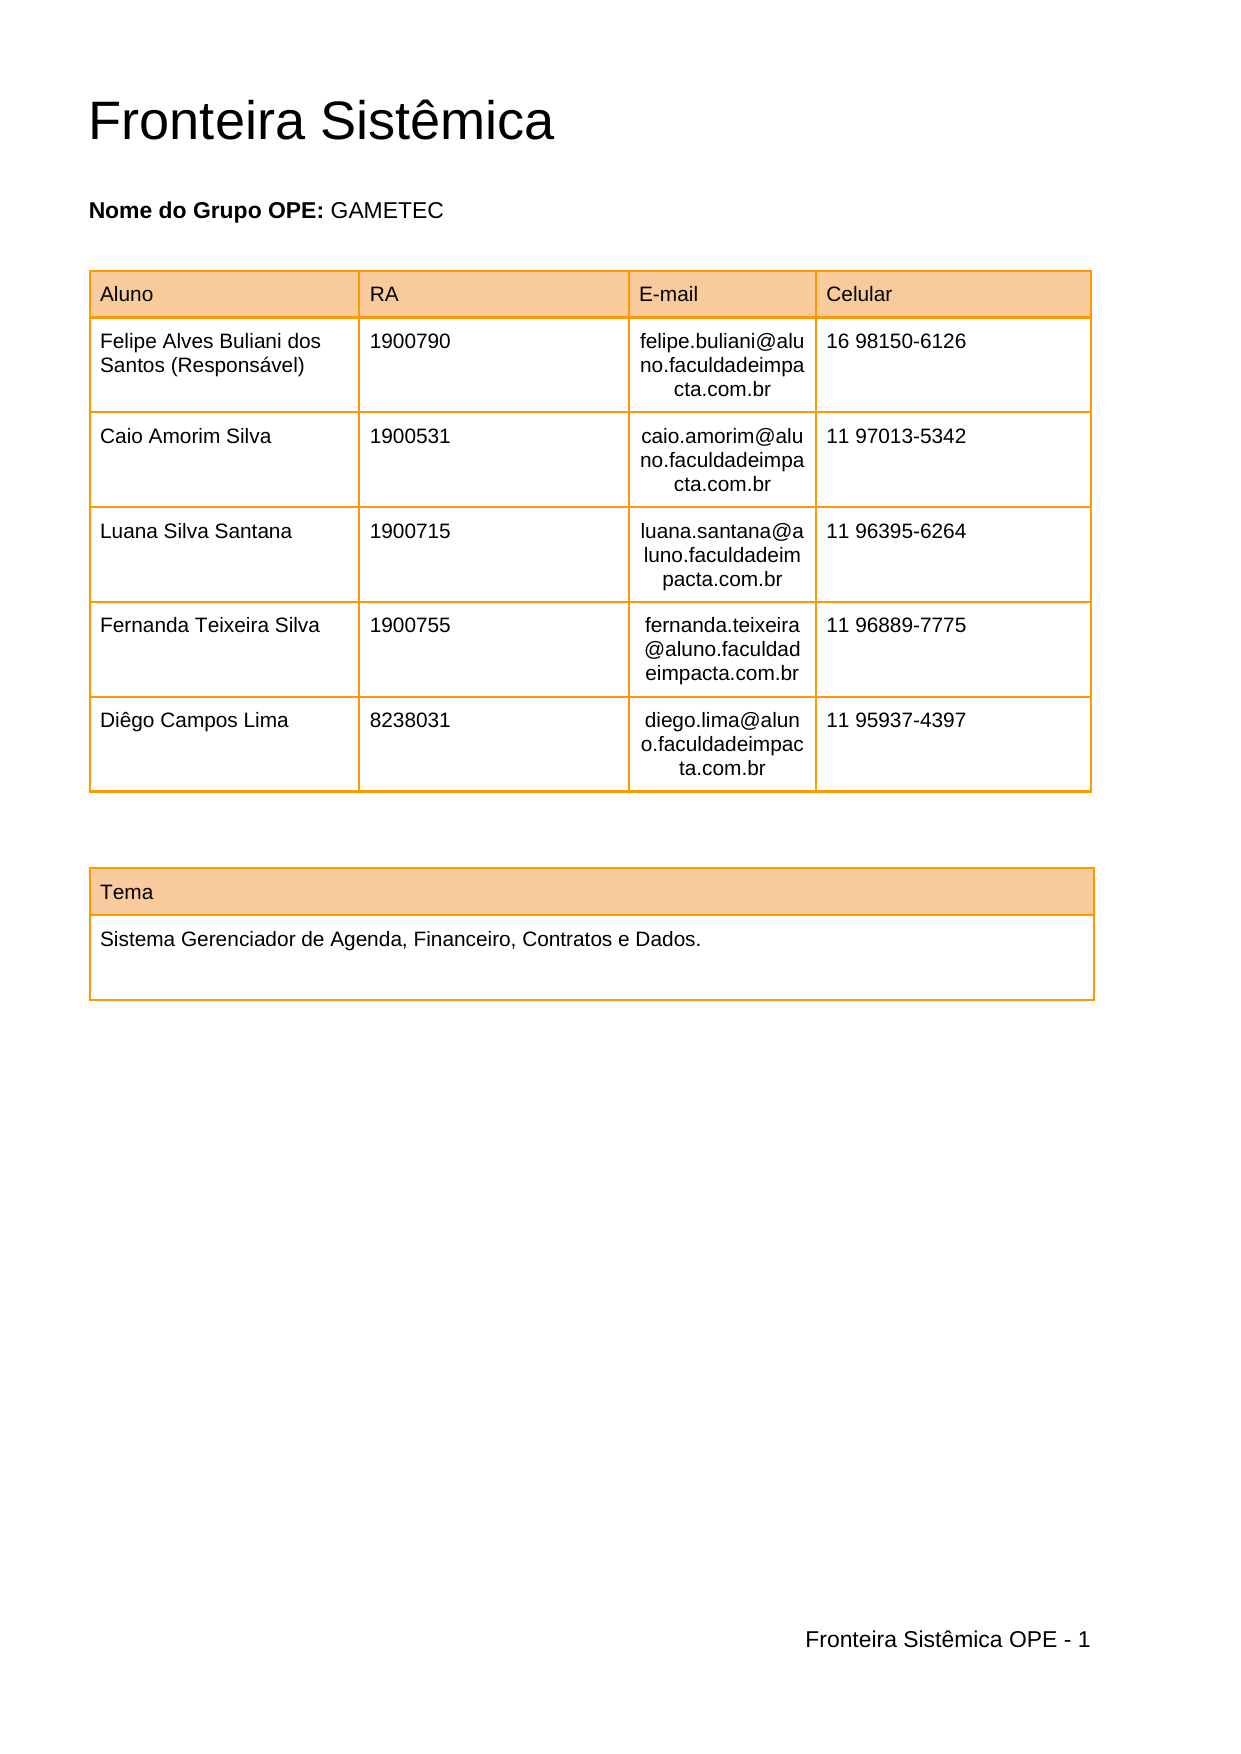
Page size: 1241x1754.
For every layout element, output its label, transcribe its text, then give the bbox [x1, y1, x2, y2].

table_cell 11 95937-4397 [817, 698, 1090, 790]
table_cell luana.santana@aluno.faculdadeimpacta.com.br [630, 508, 815, 601]
table_cell felipe.buliani@aluno.faculdadeimpacta.com.br [630, 319, 815, 411]
table_cell fernanda.teixeira@aluno.faculdadeimpacta.com.br [630, 603, 815, 696]
table_header RA [360, 272, 628, 316]
table_cell 8238031 [360, 698, 628, 790]
text Nome do Grupo OPE: GAMETEC [88, 197, 1090, 223]
text Fronteira Sistêmica [88, 88, 1090, 151]
table_cell caio.amorim@aluno.faculdadeimpacta.com.br [630, 413, 815, 506]
table_cell 1900531 [360, 413, 628, 506]
table_cell 11 96395-6264 [817, 508, 1090, 601]
table_cell Felipe Alves Buliani dos Santos (Responsável) [91, 319, 358, 411]
table_cell Fernanda Teixeira Silva [91, 603, 358, 696]
table_cell Caio Amorim Silva [91, 413, 358, 506]
table_header E-mail [630, 272, 815, 316]
table_cell 1900790 [360, 319, 628, 411]
table_header Tema [91, 869, 1093, 914]
table_cell diego.lima@aluno.faculdadeimpacta.com.br [630, 698, 815, 790]
table_cell 1900715 [360, 508, 628, 601]
table_header Celular [817, 272, 1090, 316]
table_header Aluno [91, 272, 358, 316]
table_cell Luana Silva Santana [91, 508, 358, 601]
table_cell 1900755 [360, 603, 628, 696]
table_cell 11 97013-5342 [817, 413, 1090, 506]
table_cell Sistema Gerenciador de Agenda, Financeiro, Contratos e Dados. [91, 916, 1093, 999]
table_cell Diêgo Campos Lima [91, 698, 358, 790]
table_cell 11 96889-7775 [817, 603, 1090, 696]
table_cell 16 98150-6126 [817, 319, 1090, 411]
